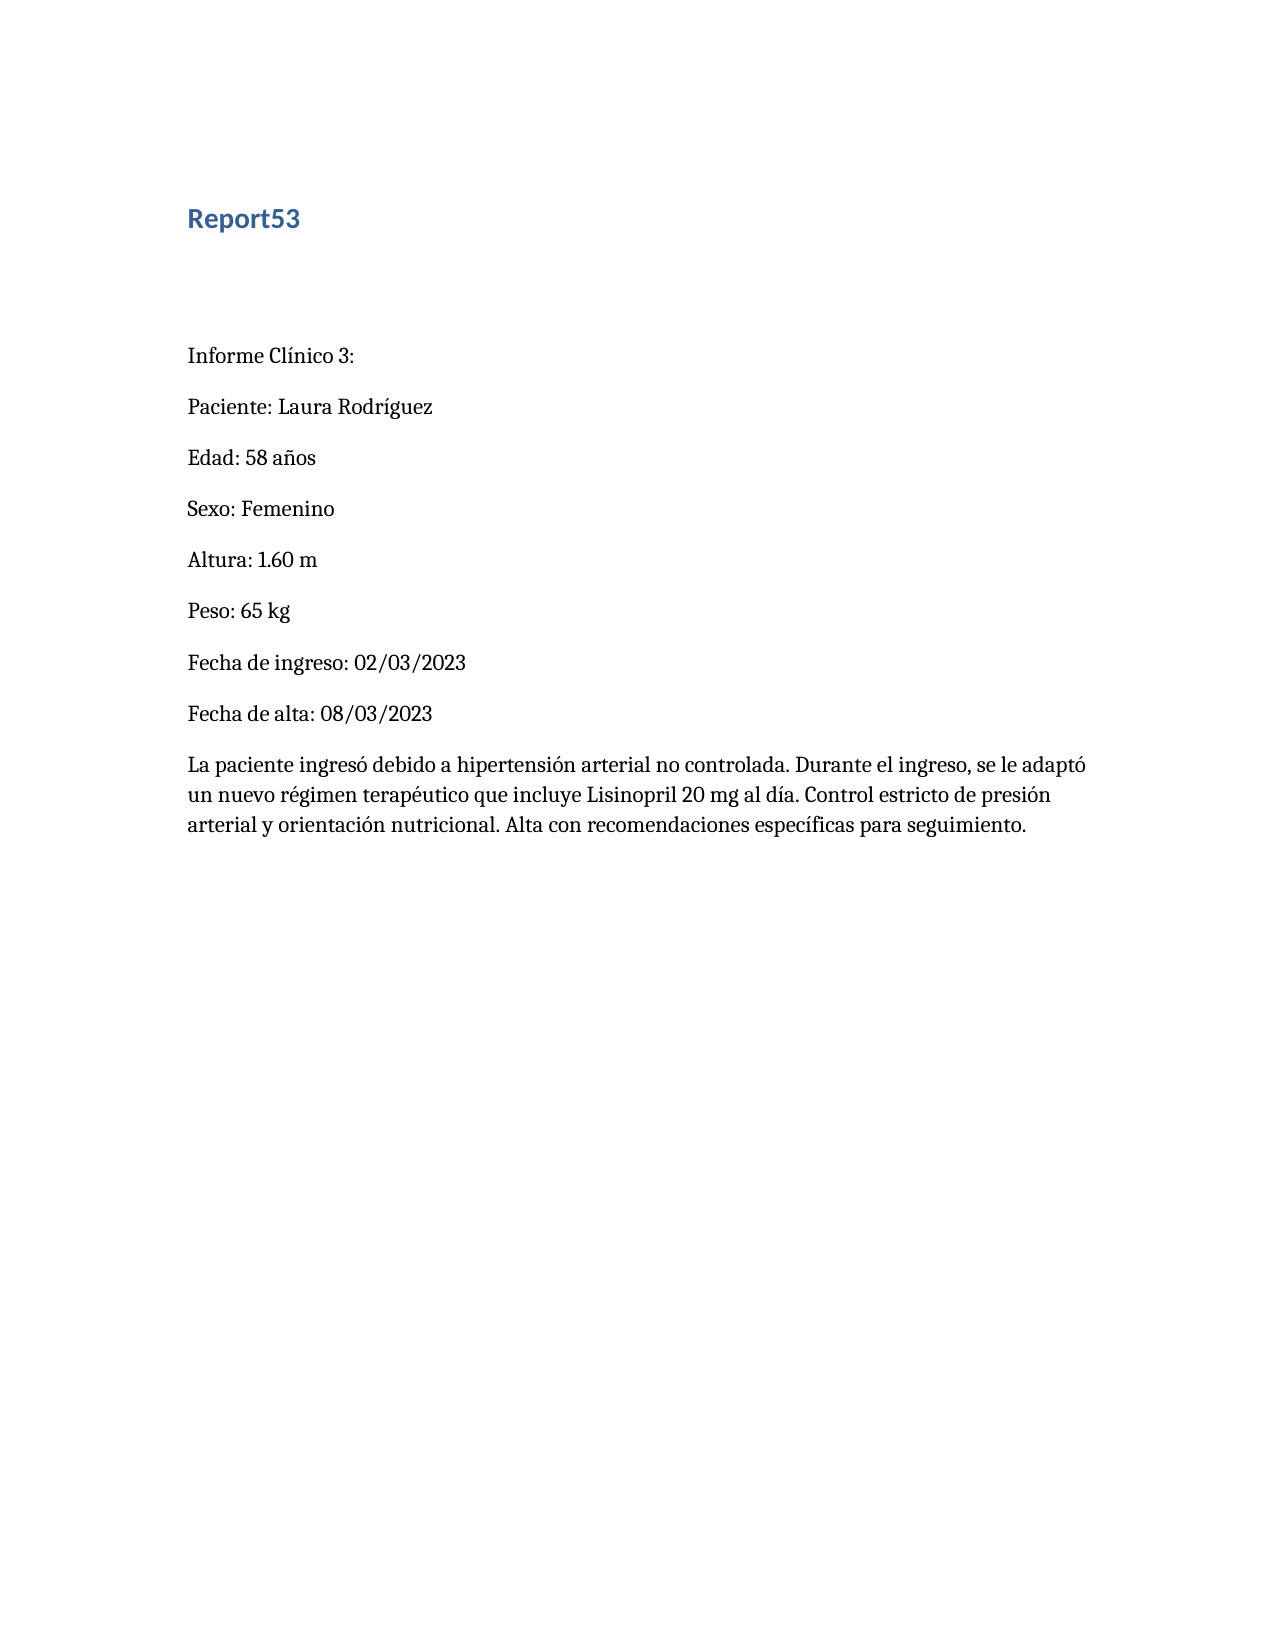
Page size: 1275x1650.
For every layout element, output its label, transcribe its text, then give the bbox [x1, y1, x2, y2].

text Fecha de alta: 08/03/2023 [187, 700, 1087, 727]
text Informe Clínico 3: [187, 343, 1087, 369]
subtitle Report53 [187, 200, 1087, 236]
text Paciente: Laura Rodríguez [187, 394, 1087, 420]
text Peso: 65 kg [187, 598, 1087, 624]
text Sexo: Femenino [187, 496, 1087, 522]
text Fecha de ingreso: 02/03/2023 [187, 649, 1087, 676]
text Altura: 1.60 m [187, 547, 1087, 573]
text Edad: 58 años [187, 445, 1087, 471]
text La paciente ingresó debido a hipertensión arterial no controlada. Durante el ingreso, se le adaptó un nuevo régimen terapéutico que incluye Lisinopril 20 mg al día. Control estricto de presión arterial y orientación nutricional. Alta con recomendaciones específicas para seguimiento. [187, 751, 1087, 838]
